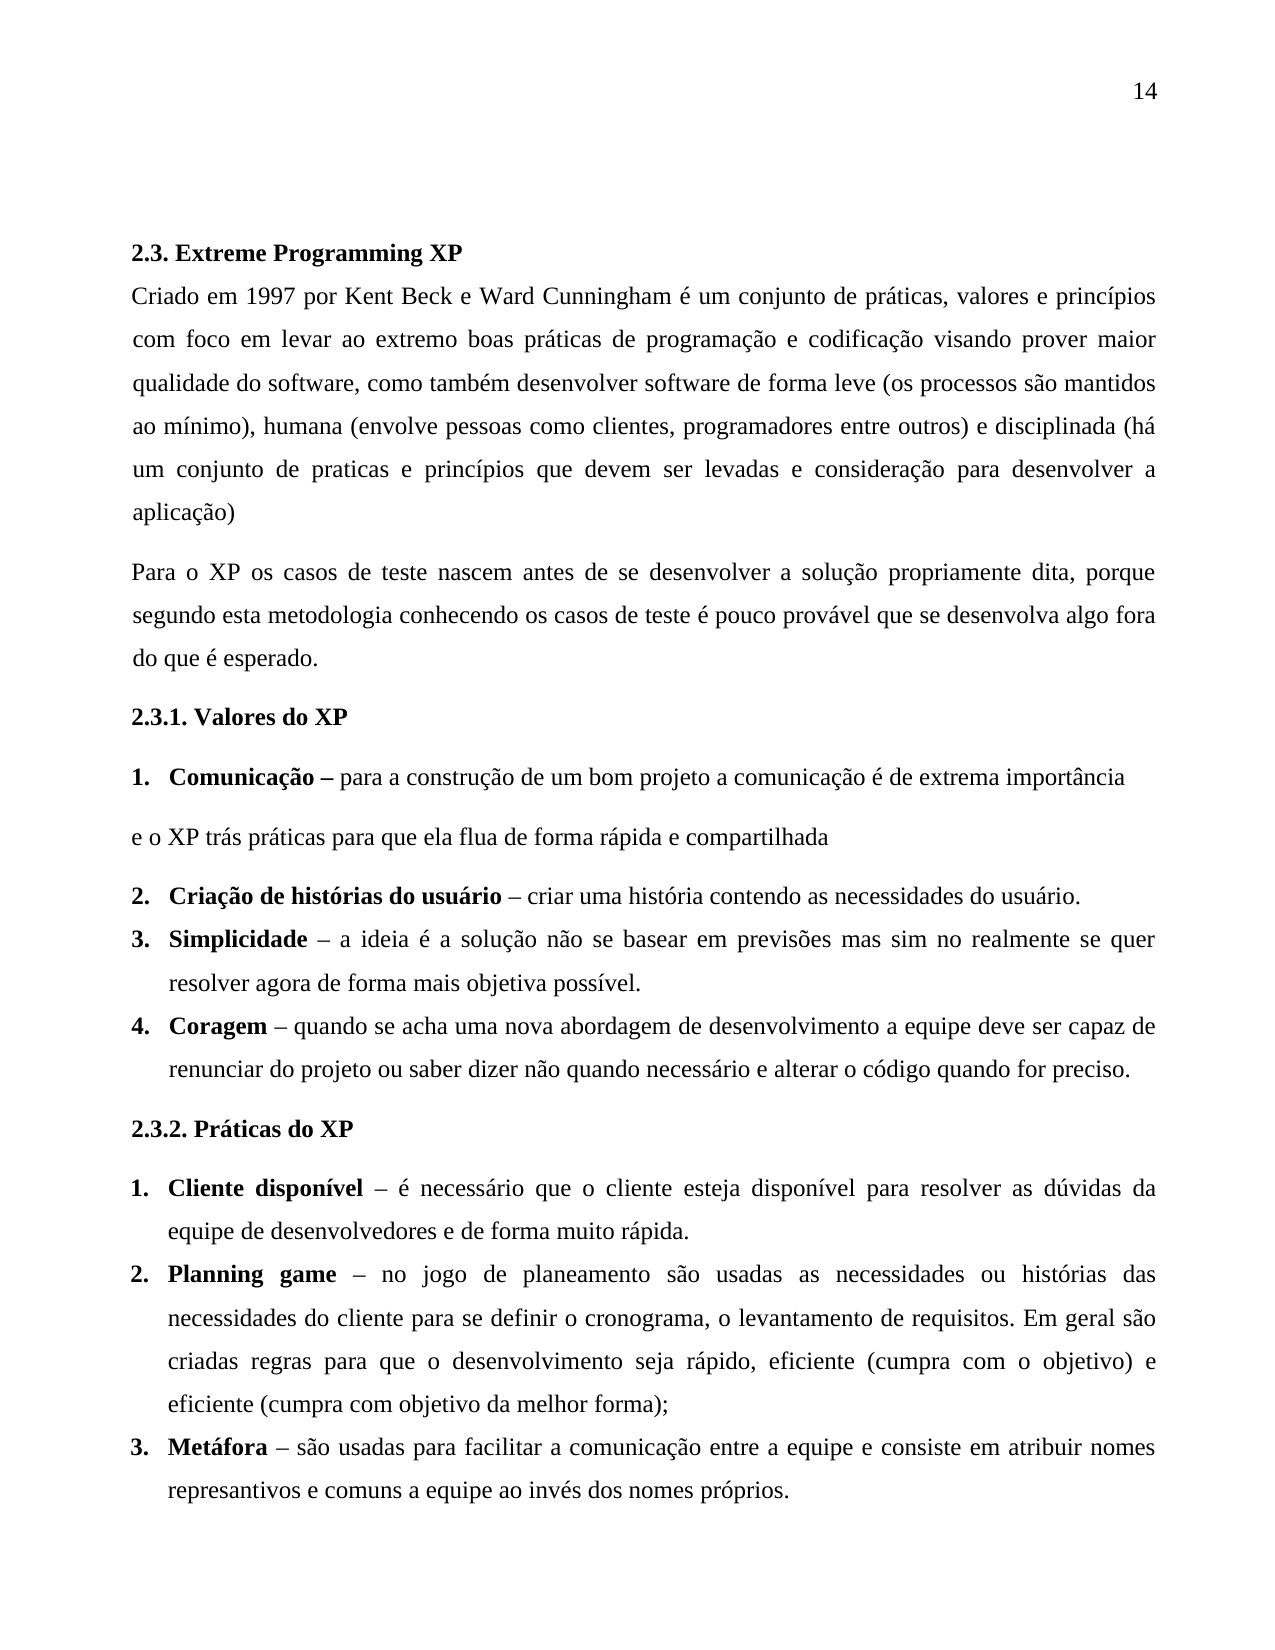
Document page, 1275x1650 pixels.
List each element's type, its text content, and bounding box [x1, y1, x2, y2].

text Para o XP os casos de teste nascem antes de se desenvolver a solução propriamente dita, porque segundo esta metodologia conhecendo os casos de teste é pouco provável que se desenvolva algo fora do que é esperado. [131, 557, 1157, 672]
list Comunicação – para a construção de um bom projeto a comunicação é de extrema importância [131, 762, 1157, 791]
list Coragem – quando se acha uma nova abordagem de desenvolvimento a equipe deve ser capaz de renunciar do projeto ou saber dizer não quando necessário e alterar o código quando for preciso. [131, 1011, 1157, 1083]
list Metáfora – são usadas para facilitar a comunicação entre a equipe e consiste em atribuir nomes represantivos e comuns a equipe ao invés dos nomes próprios. [130, 1432, 1157, 1504]
text Criado em 1997 por Kent Beck e Ward Cunningham é um conjunto de práticas, valores e princípios com foco em levar ao extremo boas práticas de programação e codificação visando prover maior qualidade do software, como também desenvolver software de forma leve (os processos são mantidos ao mínimo), humana (envolve pessoas como clientes, programadores entre outros) e disciplinada (há um conjunto de praticas e princípios que devem ser levadas e consideração para desenvolver a aplicação) [131, 281, 1157, 526]
list Simplicidade – a ideia é a solução não se basear em previsões mas sim no realmente se quer resolver agora de forma mais objetiva possível. [131, 924, 1157, 996]
list Planning game – no jogo de planeamento são usadas as necessidades ou histórias das necessidades do cliente para se definir o cronograma, o levantamento de requisitos. Em geral são criadas regras para que o desenvolvimento seja rápido, eficiente (cumpra com o objetivo) e eficiente (cumpra com objetivo da melhor forma); [130, 1259, 1157, 1418]
text e o XP trás práticas para que ela flua de forma rápida e compartilhada [131, 822, 1157, 851]
subtitle 2.3.2. Práticas do XP [131, 1114, 1157, 1142]
list Criação de histórias do usuário – criar uma história contendo as necessidades do usuário. [131, 881, 1157, 910]
subtitle 2.3. Extreme Programming XP [131, 238, 1157, 267]
subtitle 2.3.1. Valores do XP [131, 702, 1157, 731]
list Cliente disponível – é necessário que o cliente esteja disponível para resolver as dúvidas da equipe de desenvolvedores e de forma muito rápida. [130, 1173, 1157, 1245]
